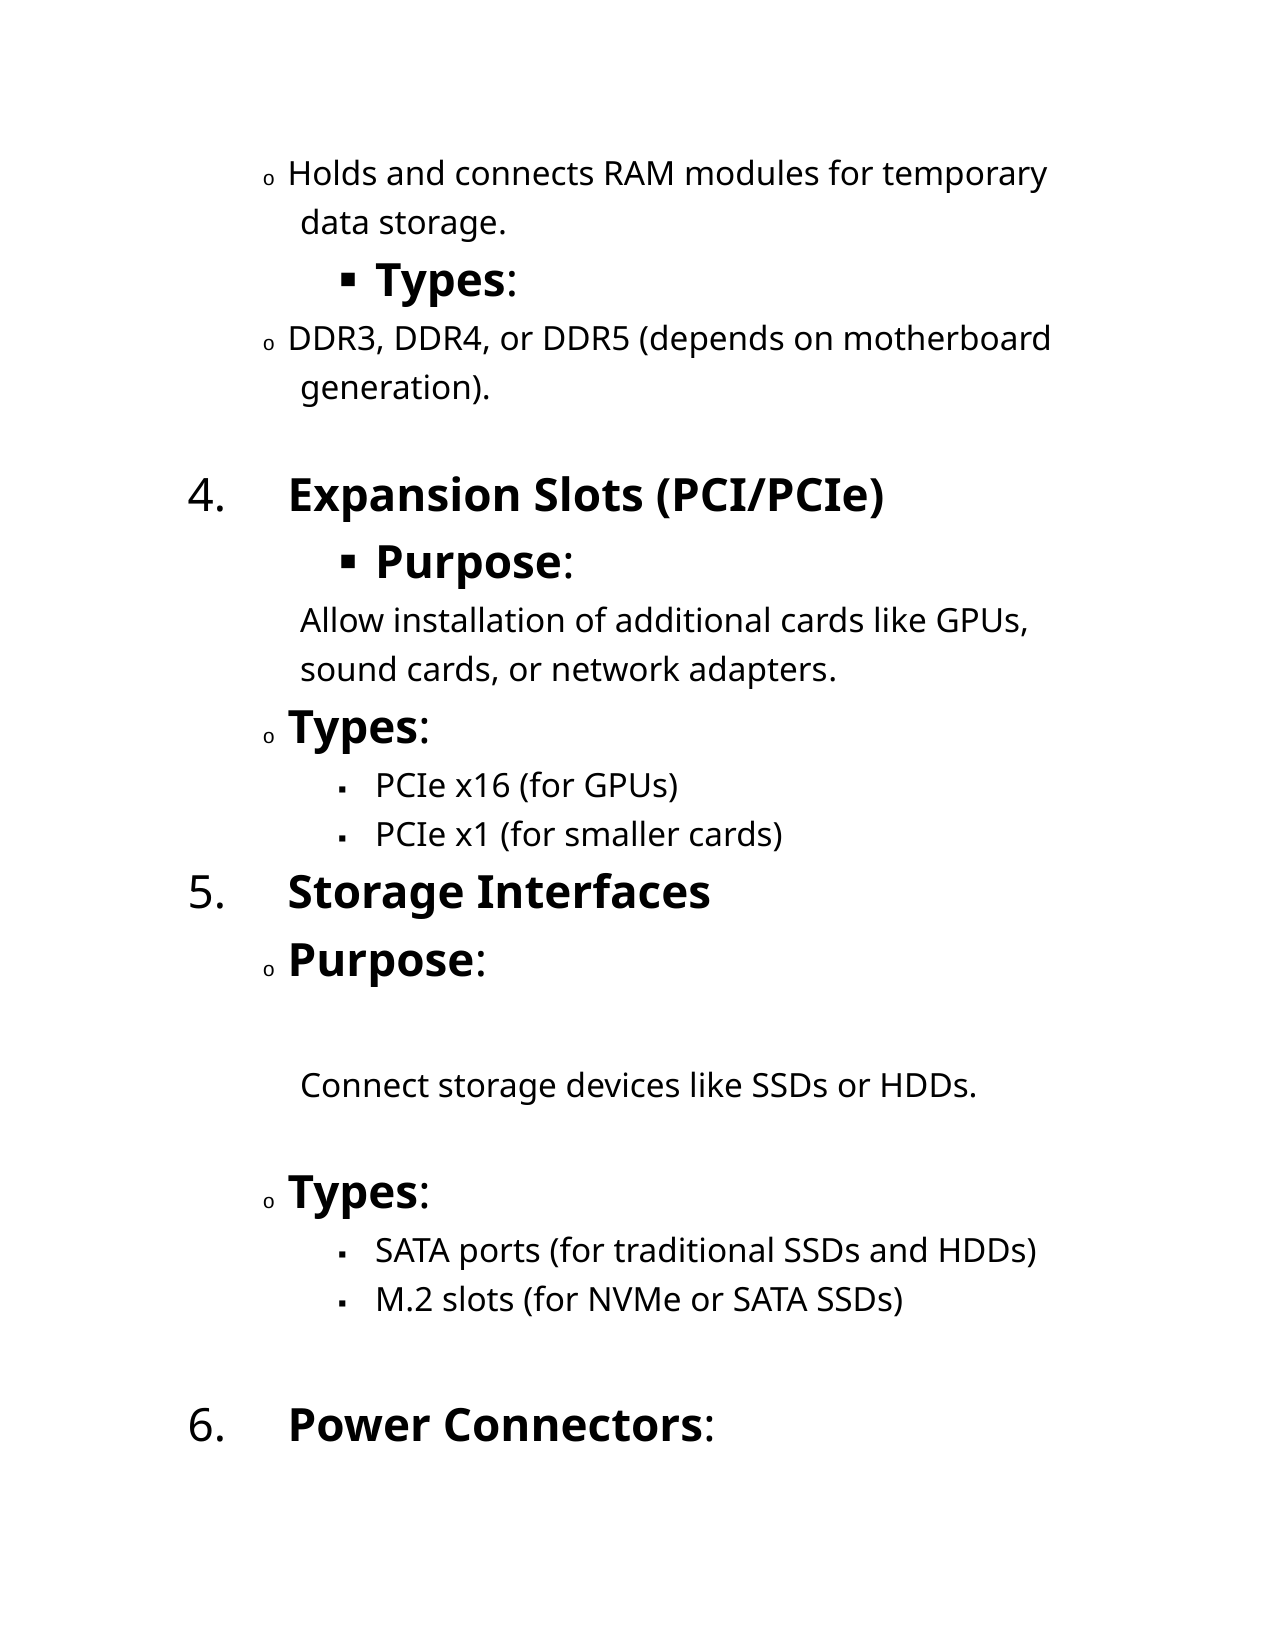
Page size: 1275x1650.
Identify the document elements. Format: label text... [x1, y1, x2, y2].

list SATA ports (for traditional SSDs and HDDs) [337, 1227, 1125, 1272]
list Types: [262, 694, 1125, 757]
list Purpose: [337, 529, 1125, 592]
list Storage Interfaces [187, 860, 1125, 922]
list PCIe x1 (for smaller cards) [337, 811, 1125, 856]
list Allow installation of additional cards like GPUs, sound cards, or network adapters. [300, 597, 1125, 691]
list Holds and connects RAM modules for temporary data storage. [262, 150, 1125, 244]
list M.2 slots (for NVMe or SATA SSDs) [337, 1276, 1125, 1321]
list PCIe x16 (for GPUs) [337, 762, 1125, 807]
list Expansion Slots (PCI/PCIe) [187, 462, 1125, 524]
list Power Connectors: [187, 1392, 1125, 1454]
list Connect storage devices like SSDs or HDDs. [300, 1062, 1125, 1107]
list DDR3, DDR4, or DDR5 (depends on motherboard generation). [262, 315, 1125, 409]
list Types: [337, 248, 1125, 310]
list Types: [262, 1159, 1125, 1222]
list Purpose: [262, 927, 1125, 989]
